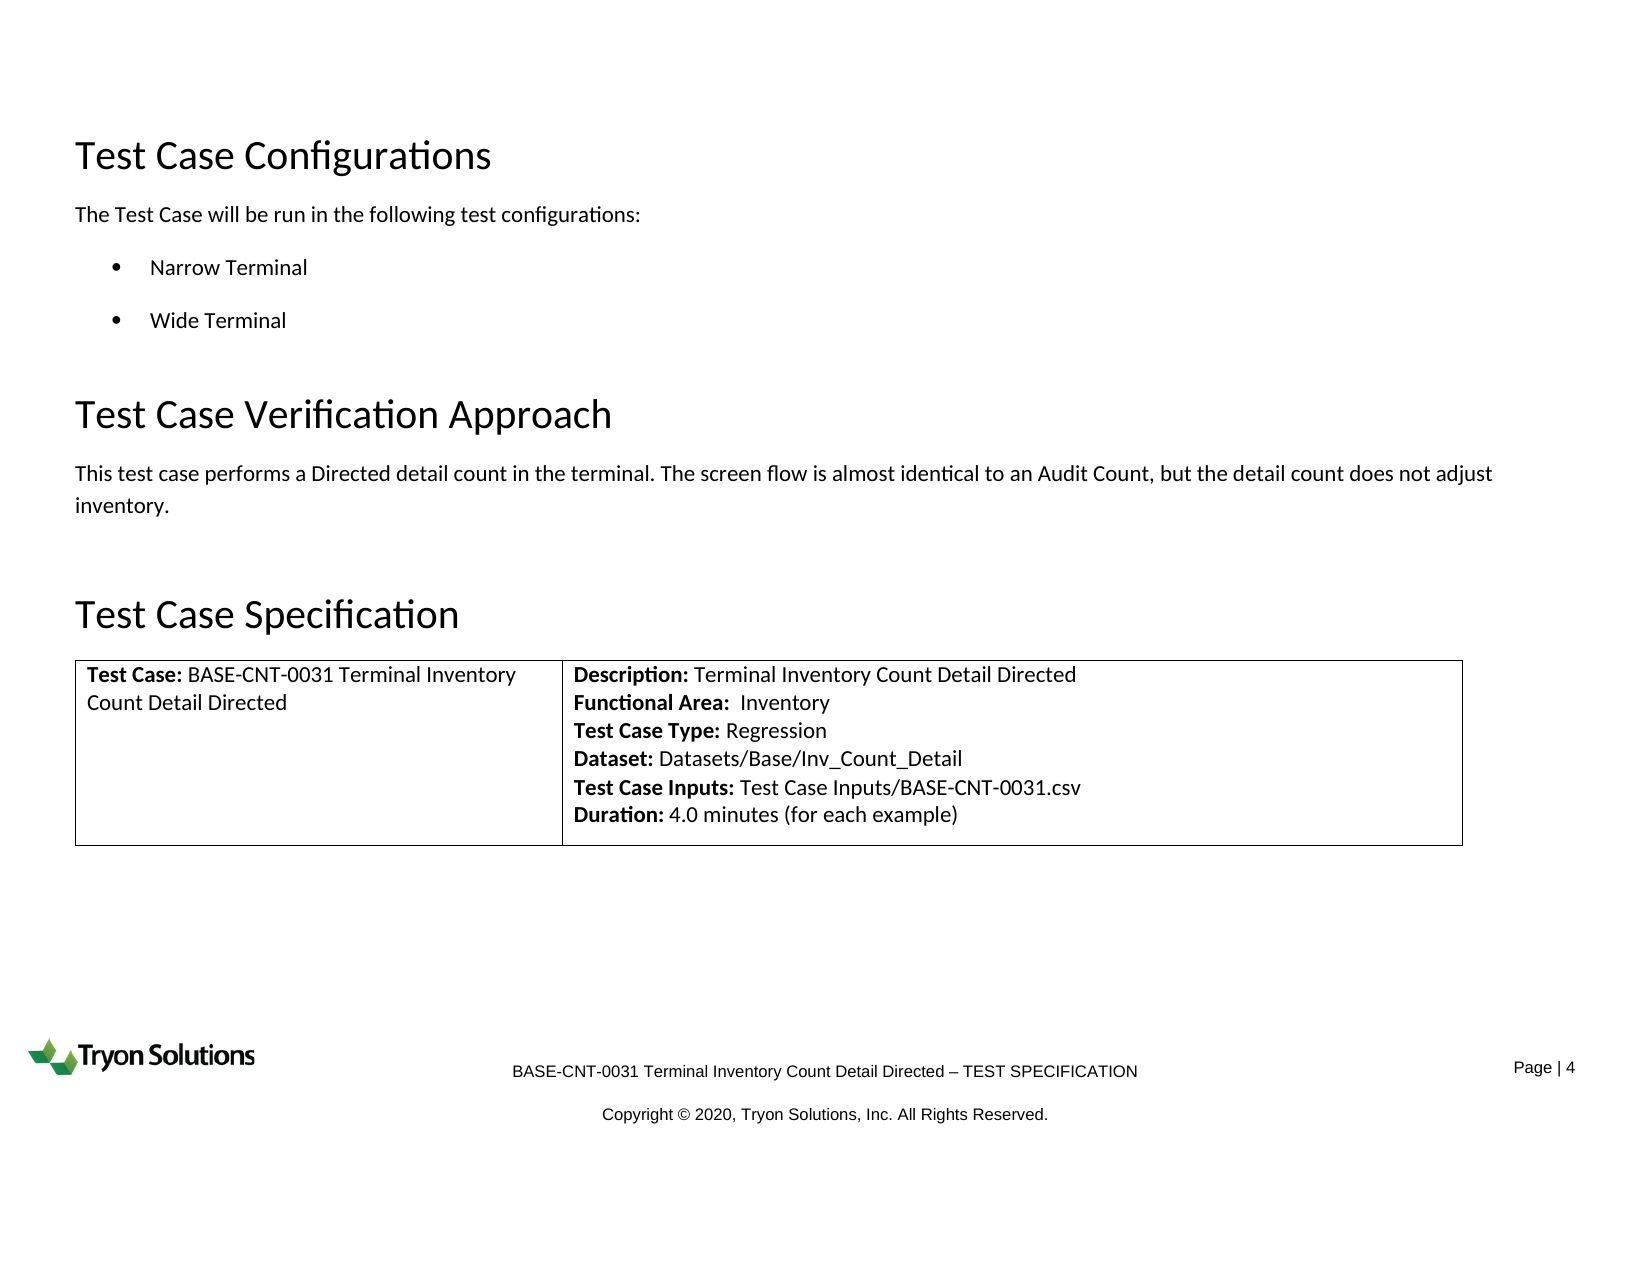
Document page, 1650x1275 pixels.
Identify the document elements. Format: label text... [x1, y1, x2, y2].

list Wide Terminal [112, 306, 1575, 363]
picture [28, 1038, 255, 1075]
text This test case performs a Directed detail count in the terminal. The screen flow is almost identical to an Audit Count, but the detail count does not adjust inventory. [75, 459, 1575, 519]
table_header Description: Terminal Inventory Count Detail Directed Functional Area: Inventory Test Case Type: Regression Dataset: Datasets/Base/Inv_Count_Detail Test Case Inputs: Test Case Inputs/BASE-CNT-0031.csv Duration: 4.0 minutes (for each example) [563, 661, 1462, 845]
text Test Case Verification Approach [75, 388, 1575, 438]
table_header Test Case: BASE-CNT-0031 Terminal Inventory Count Detail Directed [76, 661, 562, 845]
text Test Case Specification [75, 588, 1575, 639]
list Narrow Terminal [112, 253, 1575, 281]
text Test Case Configurations [75, 129, 1575, 180]
text The Test Case will be run in the following test configurations: [75, 200, 1575, 228]
